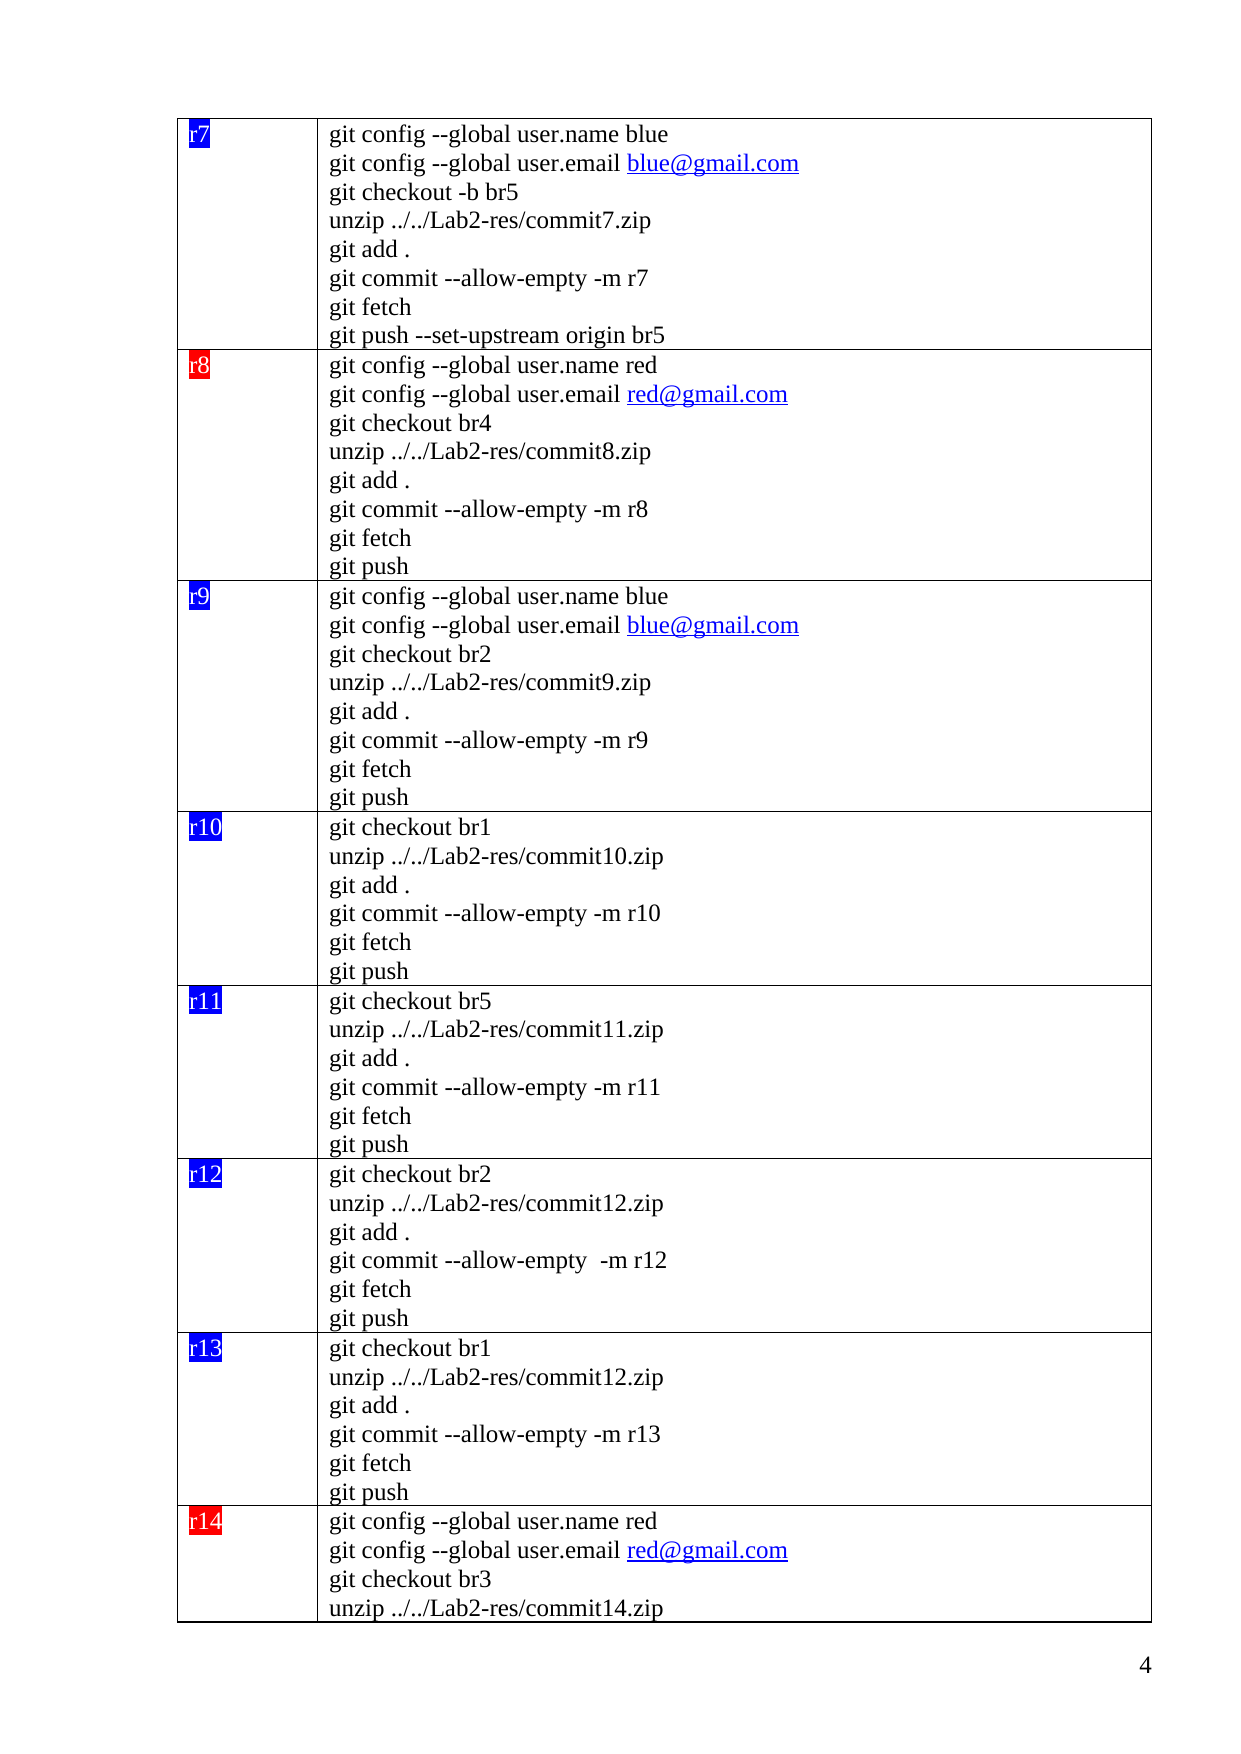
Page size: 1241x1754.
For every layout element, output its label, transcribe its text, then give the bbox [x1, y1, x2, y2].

table_cell r12 [178, 1159, 317, 1332]
table_cell r8 [178, 350, 317, 580]
table_cell r14 [178, 1506, 317, 1621]
table_cell git checkout br1 unzip ../../Lab2-res/commit12.zip git add . git commit --allow-empty -m r13 git fetch git push [318, 1333, 1151, 1505]
table_cell r11 [178, 986, 317, 1158]
table_cell git checkout br2 unzip ../../Lab2-res/commit12.zip git add . git commit --allow-empty -m r12 git fetch git push [318, 1159, 1151, 1332]
table_cell git config --global user.name blue git config --global user.email blue@gmail.com git checkout br2 unzip ../../Lab2-res/commit9.zip git add . git commit --allow-empty -m r9 git fetch git push [318, 581, 1151, 811]
table_cell git checkout br1 unzip ../../Lab2-res/commit10.zip git add . git commit --allow-empty -m r10 git fetch git push [318, 812, 1151, 985]
table_cell r7 [178, 119, 317, 349]
table_cell r13 [178, 1333, 317, 1505]
table_cell git config --global user.name red git config --global user.email red@gmail.com git checkout br4 unzip ../../Lab2-res/commit8.zip git add . git commit --allow-empty -m r8 git fetch git push [318, 350, 1151, 580]
table_cell git checkout br5 unzip ../../Lab2-res/commit11.zip git add . git commit --allow-empty -m r11 git fetch git push [318, 986, 1151, 1158]
table_cell r10 [178, 812, 317, 985]
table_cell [318, 1506, 1151, 1621]
table_cell r9 [178, 581, 317, 811]
table_cell git config --global user.name blue git config --global user.email blue@gmail.com git checkout -b br5 unzip ../../Lab2-res/commit7.zip git add . git commit --allow-empty -m r7 git fetch git push --set-upstream origin br5 [318, 119, 1151, 349]
